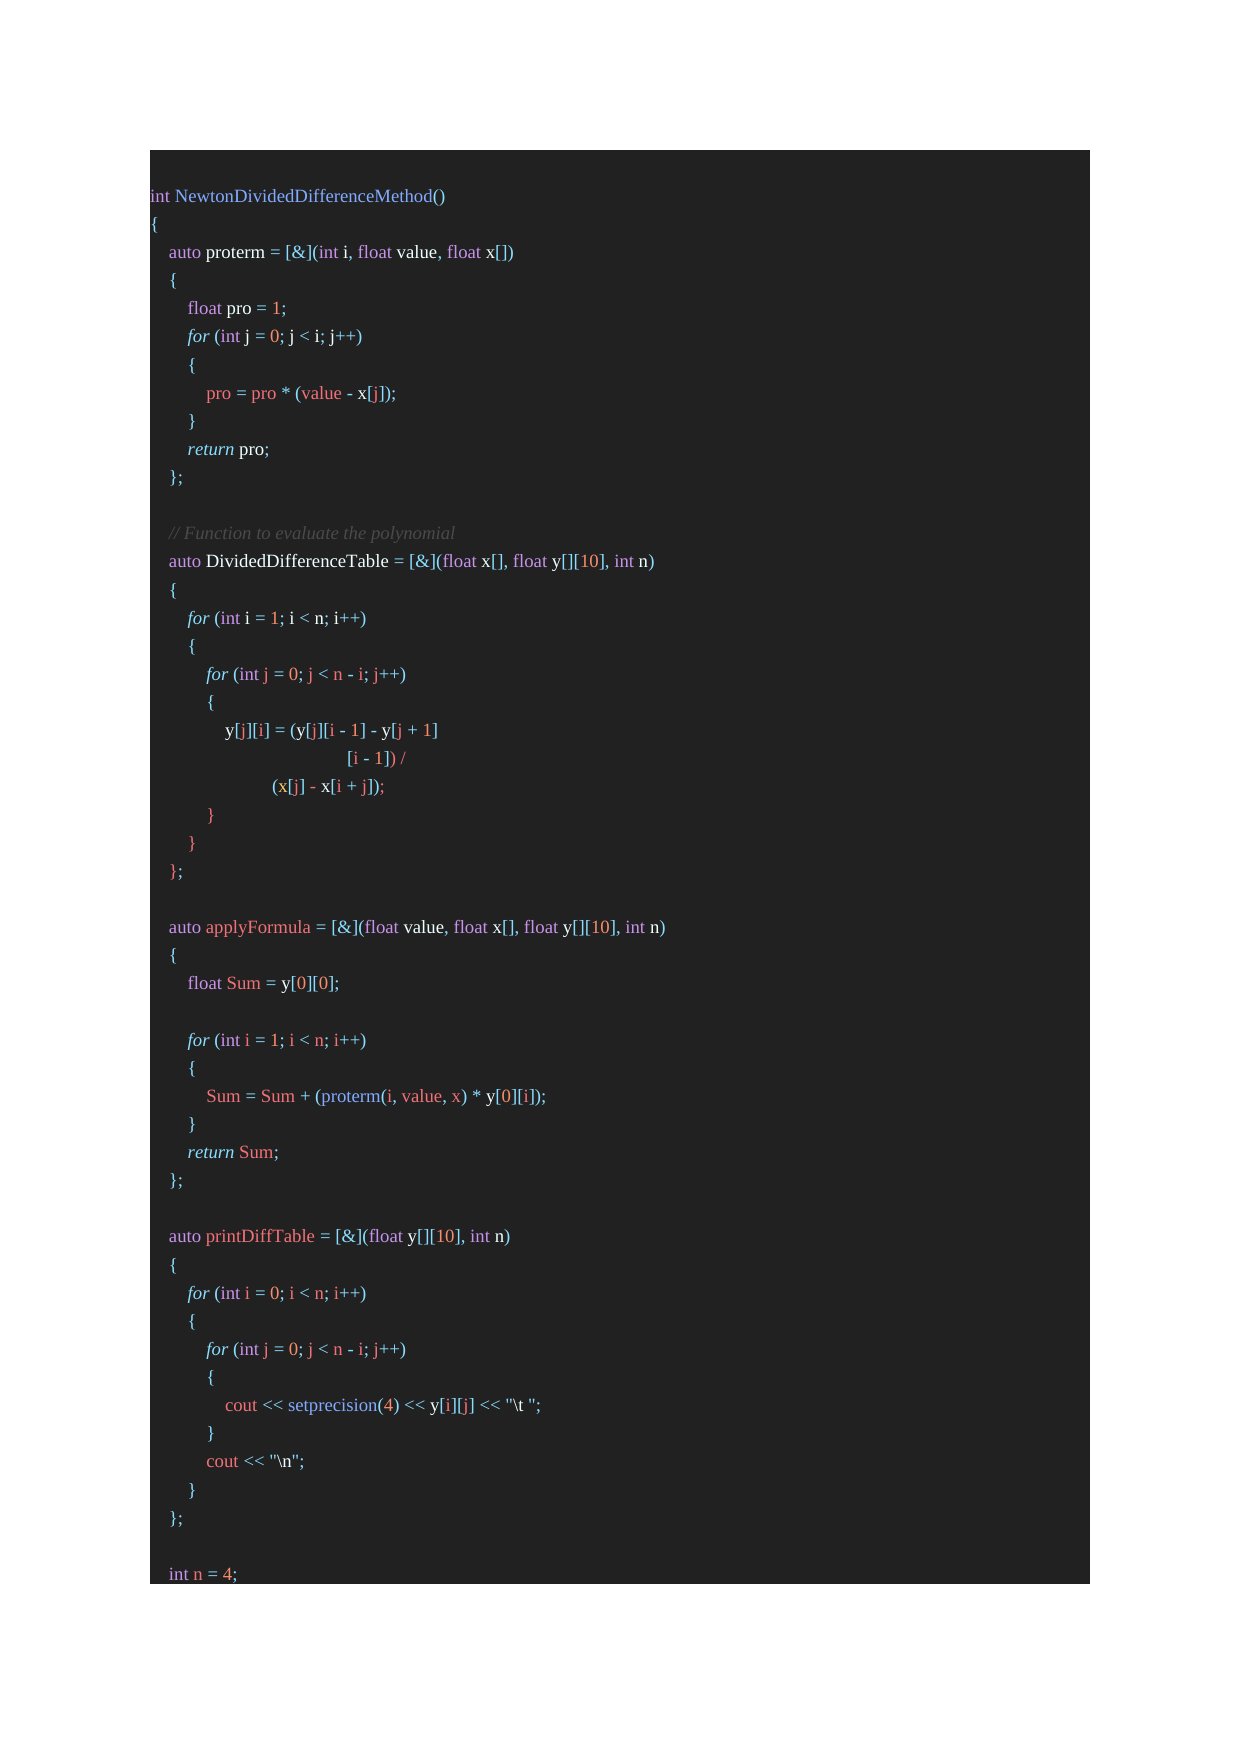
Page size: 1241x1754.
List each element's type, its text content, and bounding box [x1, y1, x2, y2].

text }; [150, 459, 1090, 487]
text } [150, 1416, 1090, 1444]
text cout << "\n"; [150, 1444, 1090, 1472]
text } [150, 1106, 1090, 1134]
text pro = pro * (value - x[j]); [150, 375, 1090, 403]
text int NewtonDividedDifferenceMethod() [150, 178, 1090, 206]
text { [150, 684, 1090, 712]
text }; [150, 1500, 1090, 1528]
text int n = 4; [150, 1556, 1090, 1584]
text }; [150, 853, 1090, 881]
text float pro = 1; [150, 291, 1090, 319]
text auto DividedDifferenceTable = [&](float x[], float y[][10], int n) [150, 544, 1090, 572]
text return pro; [150, 431, 1090, 459]
text { [150, 1359, 1090, 1387]
text float Sum = y[0][0]; [150, 966, 1090, 994]
text { [150, 262, 1090, 291]
text // Function to evaluate the polynomial [150, 516, 1090, 544]
text } [150, 825, 1090, 853]
text } [150, 403, 1090, 431]
text { [150, 628, 1090, 656]
text cout << setprecision(4) << y[i][j] << "\t "; [150, 1387, 1090, 1416]
text }; [150, 1162, 1090, 1191]
text { [150, 572, 1090, 600]
text (x[j] - x[i + j]); [150, 769, 1090, 797]
text { [150, 1303, 1090, 1331]
text { [150, 206, 1090, 234]
text for (int i = 1; i < n; i++) [150, 600, 1090, 628]
text auto proterm = [&](int i, float value, float x[]) [150, 234, 1090, 262]
text } [150, 1472, 1090, 1500]
text for (int j = 0; j < n - i; j++) [150, 656, 1090, 684]
text Sum = Sum + (proterm(i, value, x) * y[0][i]); [150, 1078, 1090, 1106]
text for (int i = 0; i < n; i++) [150, 1275, 1090, 1303]
text auto applyFormula = [&](float value, float x[], float y[][10], int n) [150, 909, 1090, 937]
text { [150, 347, 1090, 375]
text return Sum; [150, 1134, 1090, 1162]
text for (int i = 1; i < n; i++) [150, 1022, 1090, 1050]
text { [150, 937, 1090, 966]
text y[j][i] = (y[j][i - 1] - y[j + 1] [150, 712, 1090, 741]
text for (int j = 0; j < i; j++) [150, 319, 1090, 347]
text { [150, 1050, 1090, 1078]
text auto printDiffTable = [&](float y[][10], int n) [150, 1219, 1090, 1247]
text [i - 1]) / [150, 741, 1090, 769]
text { [150, 1247, 1090, 1275]
text } [150, 797, 1090, 825]
text for (int j = 0; j < n - i; j++) [150, 1331, 1090, 1359]
